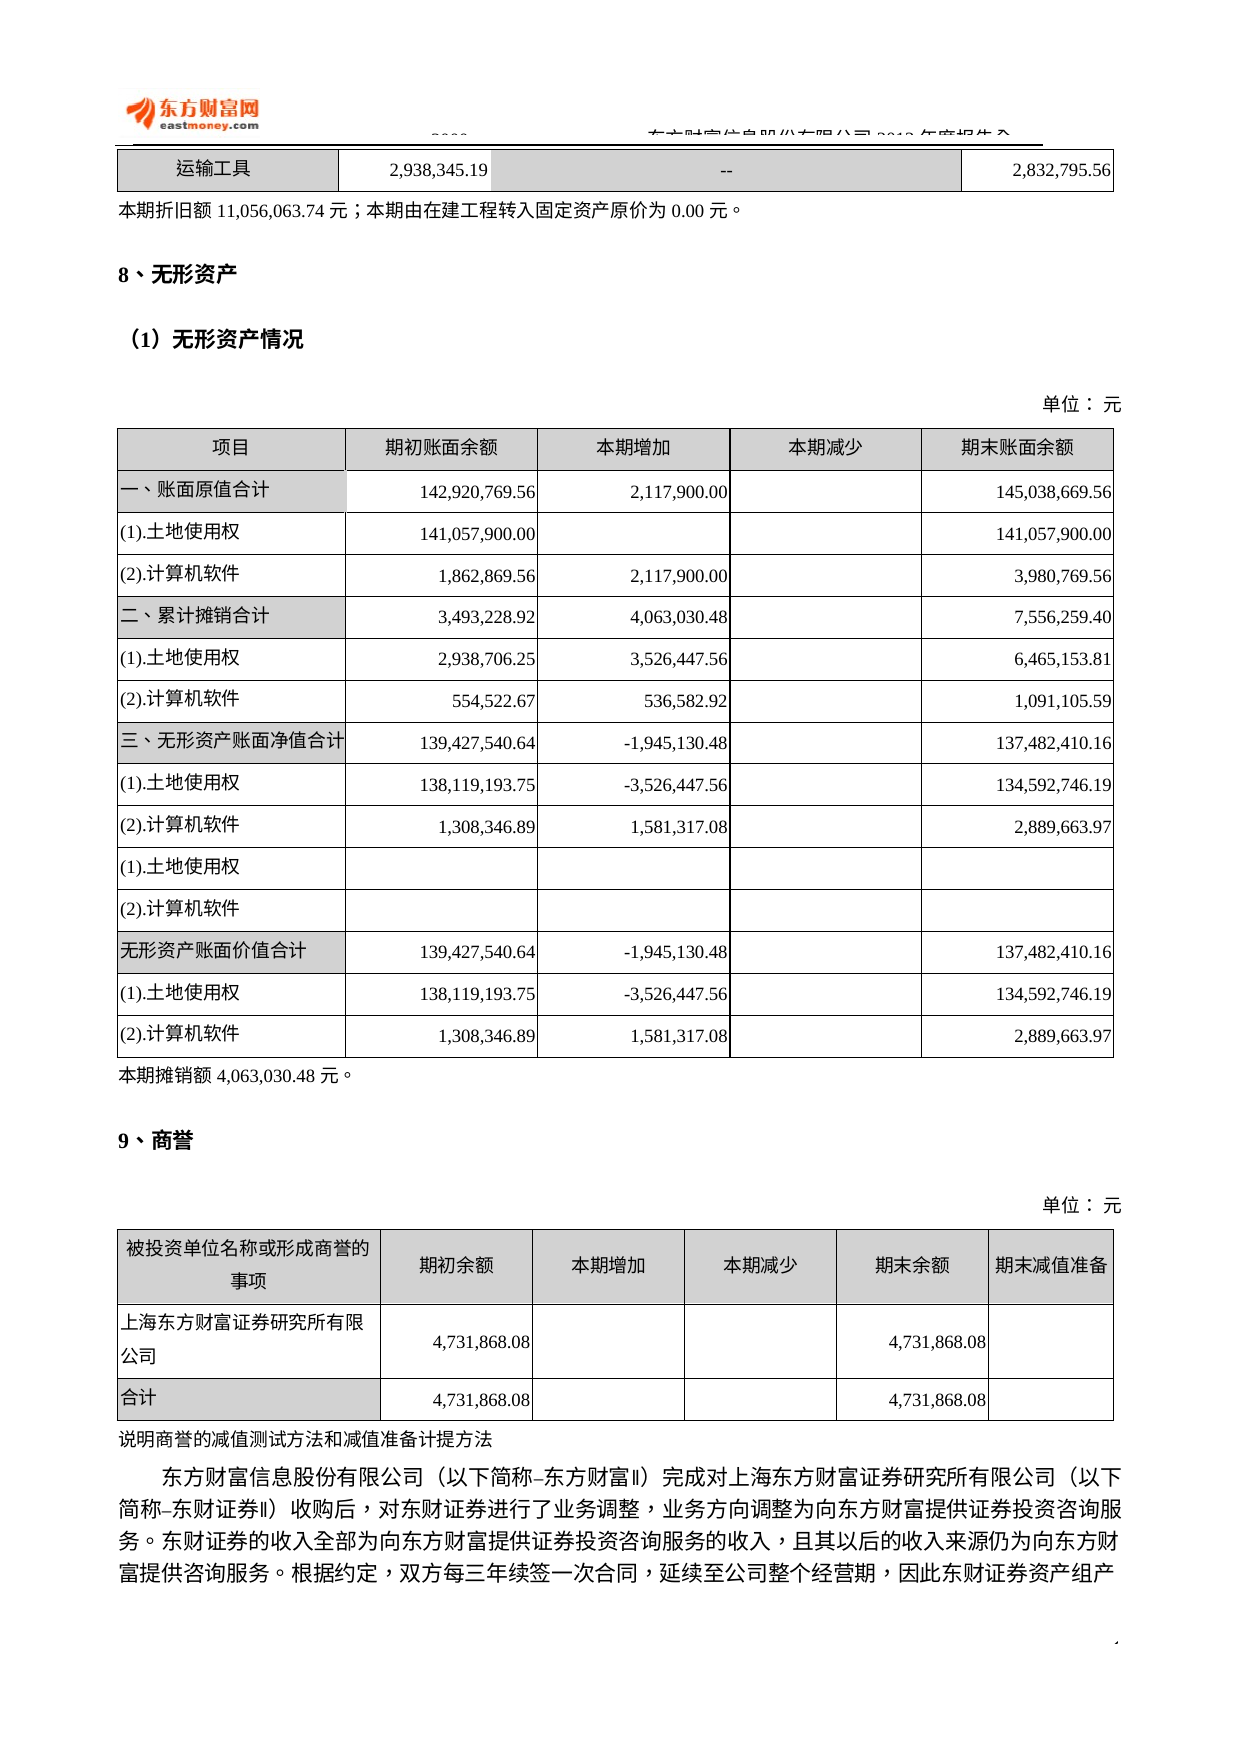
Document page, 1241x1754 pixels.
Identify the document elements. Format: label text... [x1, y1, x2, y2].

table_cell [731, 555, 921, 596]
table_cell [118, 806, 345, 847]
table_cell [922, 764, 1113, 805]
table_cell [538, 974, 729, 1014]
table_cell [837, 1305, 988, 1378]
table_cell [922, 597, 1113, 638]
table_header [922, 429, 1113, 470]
text 东方财富信息股份有限公司（以下简称―东方财富‖）完成对上海东方财富证券研究所有限公司（以下 简称―东财证券‖）收购后，对东财证券进行了业务调整，业务方向调整为向东方财富提供证券投资咨询服 务。东财证券的收入全部为向东方财富提供证券投资咨询服务的收入，且其以后的收入来源仍为向东方财 富提供咨询服务。根据约定，双方每三年续签一次合同，延续至公司整个经营期，因此东财证券资产组产 [118, 1462, 1123, 1588]
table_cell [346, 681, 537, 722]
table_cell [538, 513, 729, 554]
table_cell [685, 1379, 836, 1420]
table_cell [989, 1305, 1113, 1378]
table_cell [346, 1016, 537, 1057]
subtitle （1）无形资产情况 [118, 324, 1134, 354]
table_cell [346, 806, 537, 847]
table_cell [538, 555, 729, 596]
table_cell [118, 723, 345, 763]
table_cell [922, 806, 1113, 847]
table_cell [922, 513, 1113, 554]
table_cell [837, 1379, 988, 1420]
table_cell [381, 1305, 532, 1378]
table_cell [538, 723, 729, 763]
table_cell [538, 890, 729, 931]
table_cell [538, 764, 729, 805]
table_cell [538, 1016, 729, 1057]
subtitle 9、商誉 [118, 1125, 1134, 1155]
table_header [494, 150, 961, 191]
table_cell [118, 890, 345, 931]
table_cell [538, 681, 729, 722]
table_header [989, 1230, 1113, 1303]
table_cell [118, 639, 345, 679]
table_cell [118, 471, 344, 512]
text 说明商誉的减值测试方法和减值准备计提方法 [118, 1426, 1134, 1452]
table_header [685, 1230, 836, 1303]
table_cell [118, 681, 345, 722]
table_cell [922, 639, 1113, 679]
picture [118, 88, 260, 138]
text 本期摊销额 4,063,030.48 元。 [118, 1063, 1134, 1088]
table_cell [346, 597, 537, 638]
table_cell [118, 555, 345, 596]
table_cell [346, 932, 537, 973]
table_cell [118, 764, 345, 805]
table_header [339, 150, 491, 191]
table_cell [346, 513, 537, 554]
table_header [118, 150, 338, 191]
text 本期折旧额 11,056,063.74 元；本期由在建工程转入固定资产原价为 0.00 元。 [118, 197, 1134, 223]
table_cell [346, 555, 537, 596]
subtitle 8、无形资产 [118, 259, 1134, 289]
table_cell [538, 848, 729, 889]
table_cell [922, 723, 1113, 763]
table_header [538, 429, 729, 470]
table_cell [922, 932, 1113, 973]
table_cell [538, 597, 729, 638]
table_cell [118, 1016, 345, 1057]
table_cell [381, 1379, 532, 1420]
text 单位： 元 [102, 391, 1122, 417]
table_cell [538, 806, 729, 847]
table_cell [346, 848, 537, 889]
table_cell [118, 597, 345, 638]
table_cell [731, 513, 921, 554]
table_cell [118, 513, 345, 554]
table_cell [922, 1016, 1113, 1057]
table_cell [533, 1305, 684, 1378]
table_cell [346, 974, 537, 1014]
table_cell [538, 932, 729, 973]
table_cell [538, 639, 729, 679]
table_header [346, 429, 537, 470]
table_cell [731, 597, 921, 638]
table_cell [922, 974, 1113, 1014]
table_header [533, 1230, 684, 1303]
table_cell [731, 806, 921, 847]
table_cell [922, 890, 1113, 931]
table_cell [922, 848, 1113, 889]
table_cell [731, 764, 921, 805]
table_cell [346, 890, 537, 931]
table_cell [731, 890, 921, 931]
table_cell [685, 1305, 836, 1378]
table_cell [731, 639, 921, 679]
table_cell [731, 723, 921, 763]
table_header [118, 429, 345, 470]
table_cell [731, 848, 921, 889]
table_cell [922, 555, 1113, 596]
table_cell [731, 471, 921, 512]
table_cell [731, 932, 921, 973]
text 单位： 元 [102, 1192, 1122, 1217]
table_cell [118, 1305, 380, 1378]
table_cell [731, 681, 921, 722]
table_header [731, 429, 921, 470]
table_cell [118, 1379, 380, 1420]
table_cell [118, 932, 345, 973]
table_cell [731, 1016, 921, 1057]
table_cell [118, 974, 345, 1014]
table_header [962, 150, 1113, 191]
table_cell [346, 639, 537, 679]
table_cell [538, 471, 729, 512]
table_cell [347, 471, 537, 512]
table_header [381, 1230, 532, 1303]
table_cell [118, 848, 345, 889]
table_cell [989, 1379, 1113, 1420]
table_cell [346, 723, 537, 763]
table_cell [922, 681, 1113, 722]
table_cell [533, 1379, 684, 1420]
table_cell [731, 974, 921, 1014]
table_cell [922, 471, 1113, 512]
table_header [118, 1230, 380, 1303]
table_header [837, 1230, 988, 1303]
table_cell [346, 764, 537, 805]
